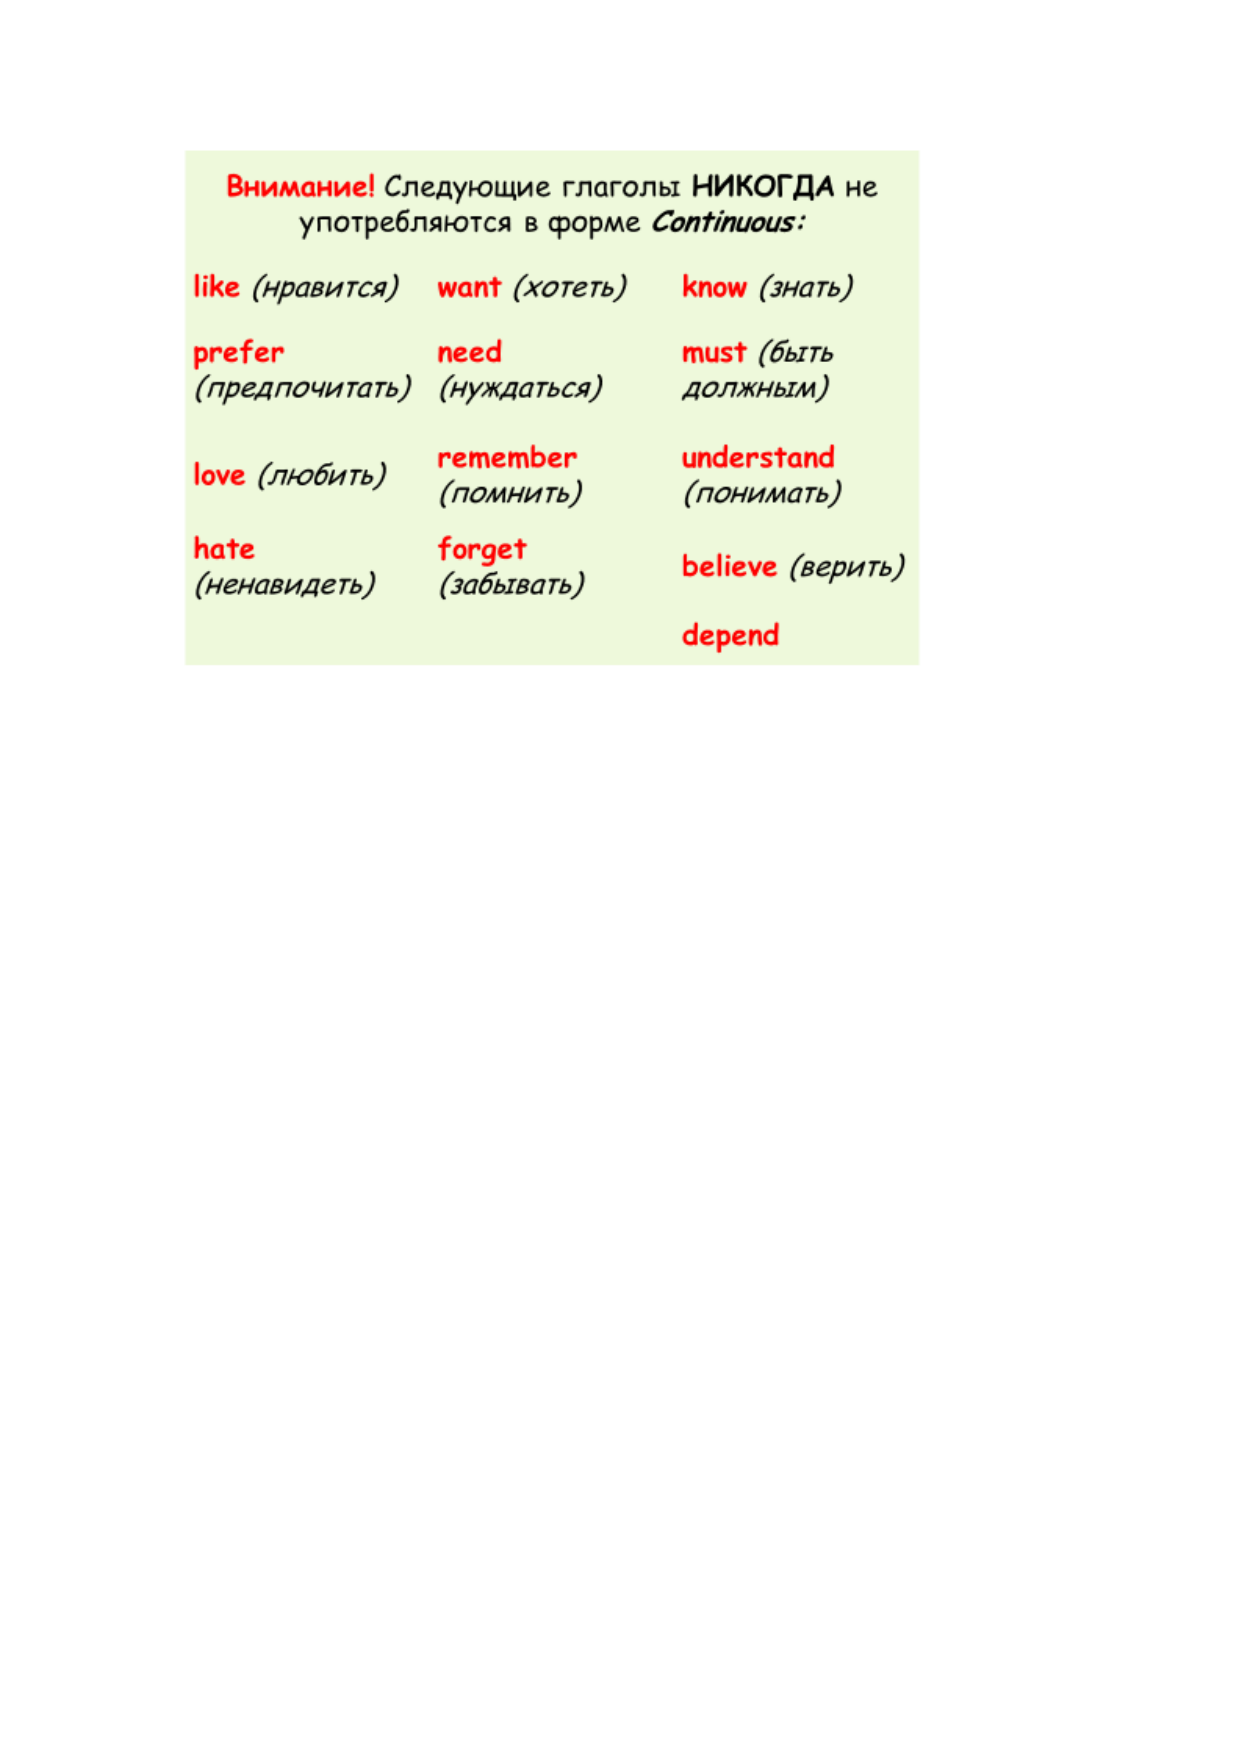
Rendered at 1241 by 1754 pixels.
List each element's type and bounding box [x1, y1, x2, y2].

picture [177, 118, 928, 681]
